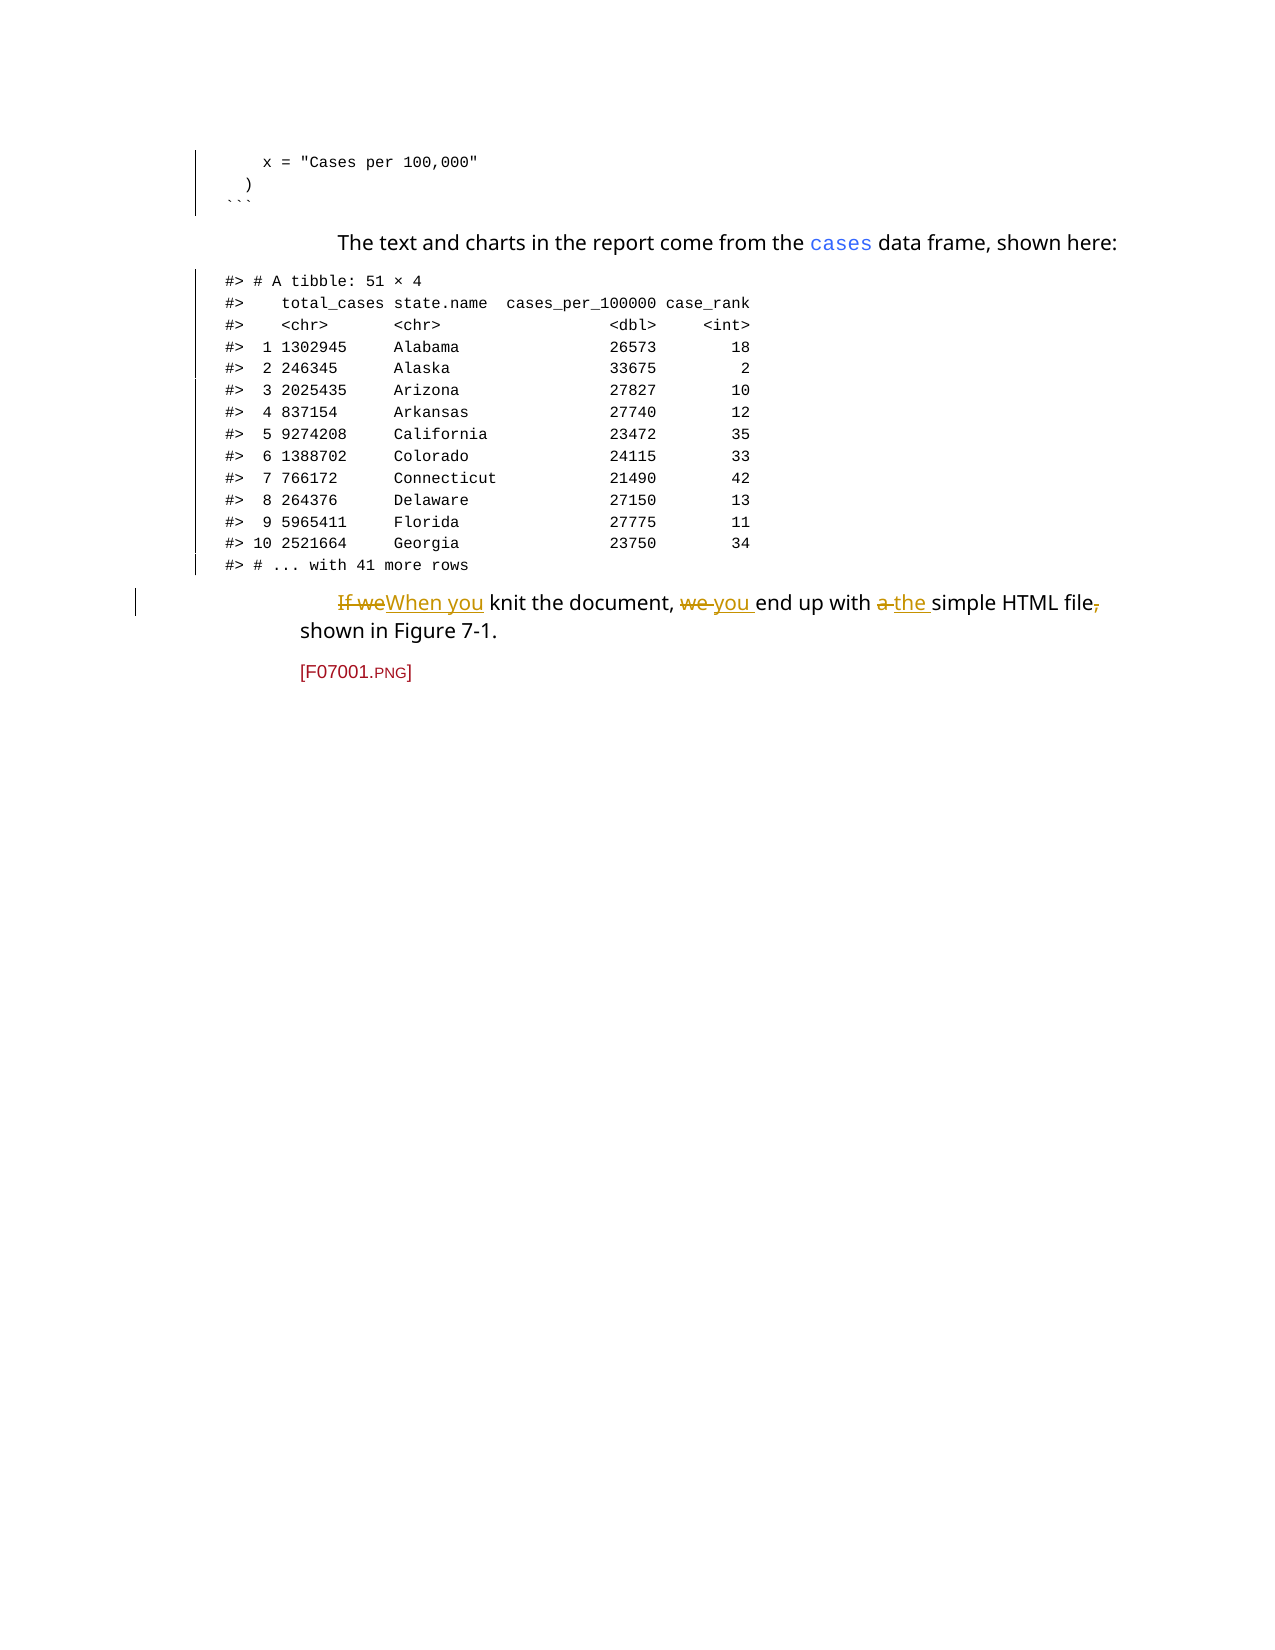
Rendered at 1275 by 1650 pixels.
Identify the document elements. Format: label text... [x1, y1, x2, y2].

text ``` [196, 194, 1125, 216]
text #> 8 264376 Delaware 27150 13 [196, 488, 1125, 510]
text #> 3 2025435 Arizona 27827 10 [196, 378, 1125, 400]
text #> # A tibble: 51 × 4 [196, 269, 1125, 291]
text #> <chr> <chr> <dbl> <int> [196, 313, 1125, 335]
text #> 6 1388702 Colorado 24115 33 [196, 444, 1125, 466]
text #> 2 246345 Alaska 33675 2 [196, 357, 1125, 378]
text x = "Cases per 100,000" [196, 150, 1125, 172]
text #> 5 9274208 California 23472 35 [196, 422, 1125, 444]
text #> # ... with 41 more rows [196, 553, 1125, 575]
text #> 9 5965411 Florida 27775 11 [196, 510, 1125, 532]
text knit the document, end up with simple HTML file shown in Figure 7-1. [300, 588, 1125, 645]
text [F07001.png] [300, 657, 1125, 682]
text ) [196, 172, 1125, 194]
text The text and charts in the report come from the cases data frame, shown here: [300, 228, 1125, 257]
text #> 10 2521664 Georgia 23750 34 [196, 532, 1125, 553]
text #> 4 837154 Arkansas 27740 12 [196, 400, 1125, 422]
text #> 7 766172 Connecticut 21490 42 [196, 466, 1125, 488]
text #> total_cases state.name cases_per_100000 case_rank [196, 291, 1125, 313]
text #> 1 1302945 Alabama 26573 18 [196, 335, 1125, 357]
